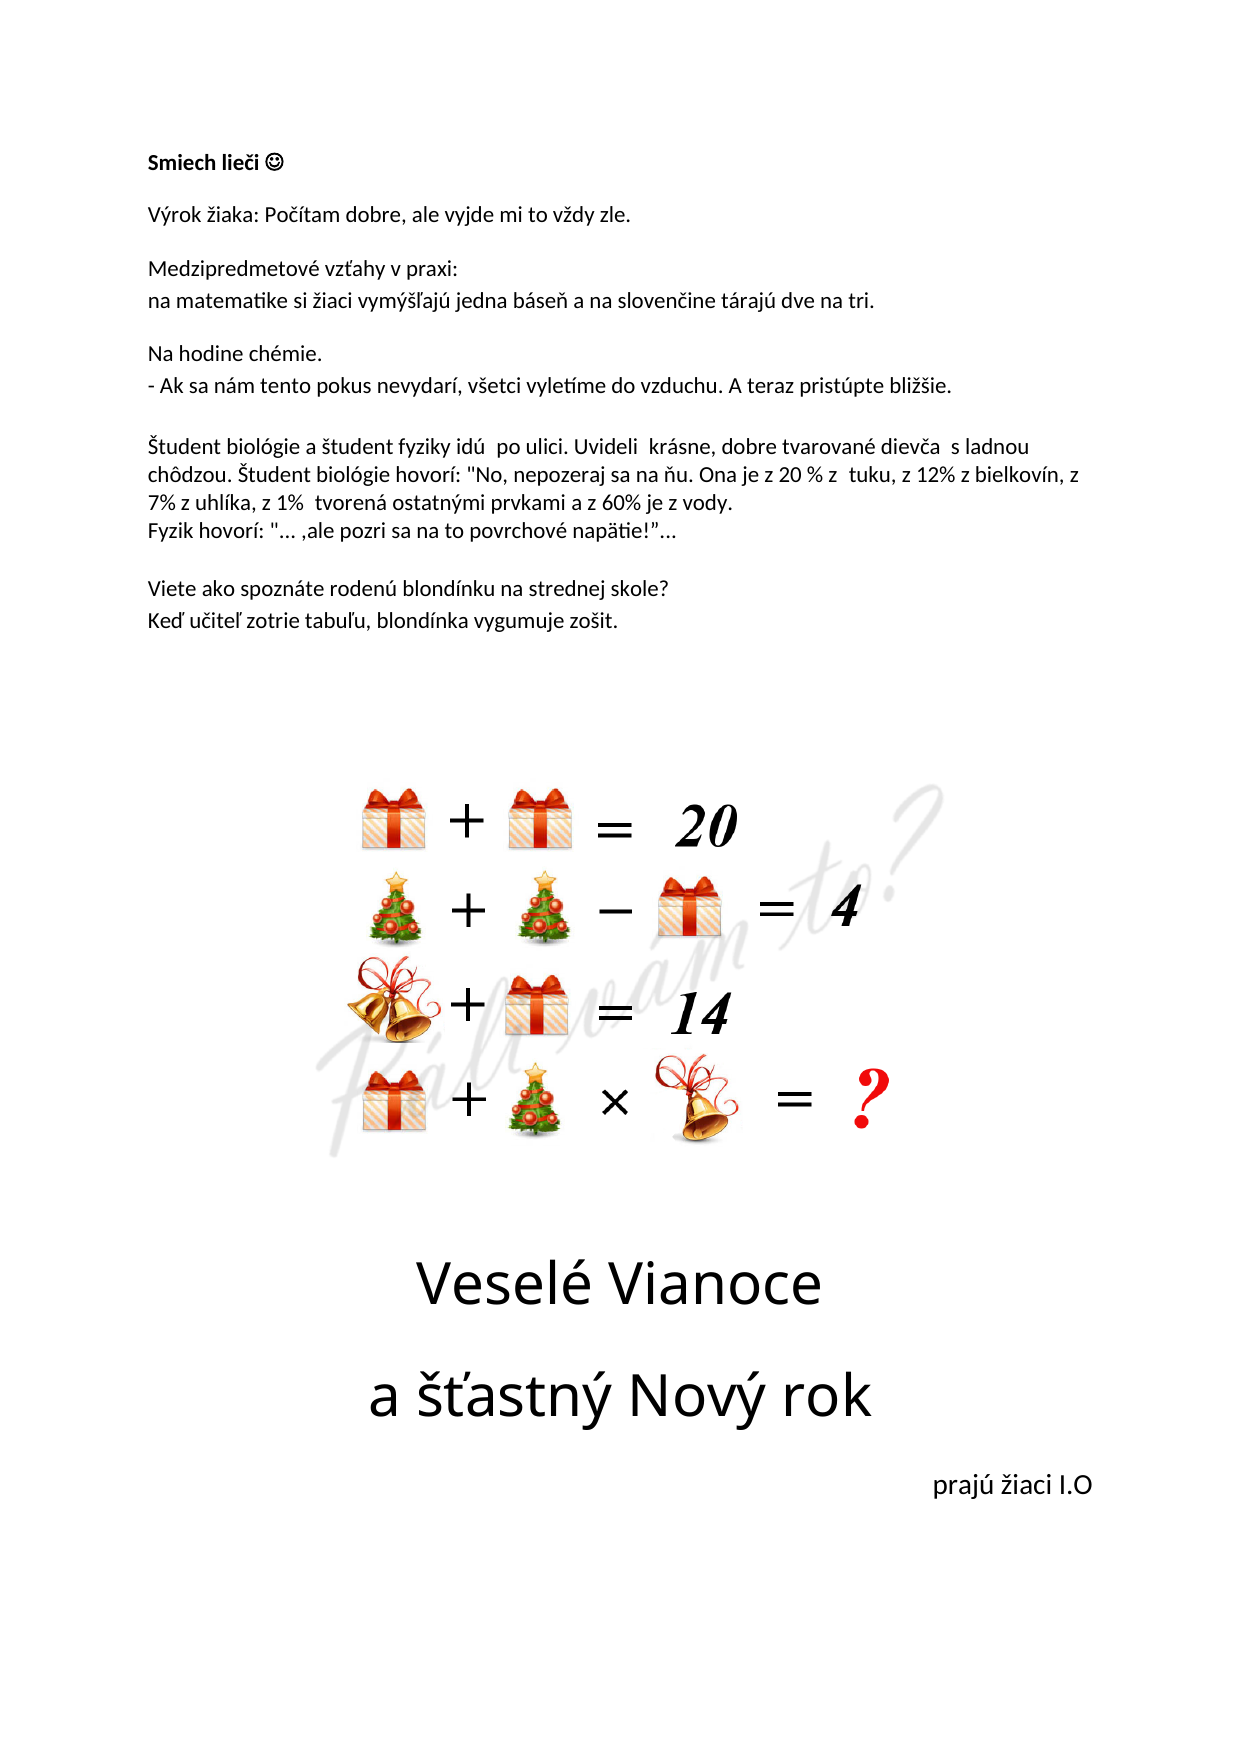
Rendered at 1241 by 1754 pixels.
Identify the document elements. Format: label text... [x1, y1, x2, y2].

picture [288, 773, 952, 1160]
text Výrok žiaka: Počítam dobre, ale vyjde mi to vždy zle. [148, 201, 1093, 229]
text Medzipredmetové vzťahy v praxi: na matematike si žiaci vymýšľajú jedna báseň a na slovenčine tárajú dve na tri. [148, 254, 1093, 314]
text Smiech lieči [148, 148, 1093, 176]
text Viete ako spoznáte rodenú blondínku na strednej skole? Keď učiteľ zotrie tabuľu, blondínka vygumuje zošit. [148, 574, 1093, 634]
text prajú žiaci I.O [148, 1466, 1093, 1502]
text Veselé Vianoce [148, 1242, 1093, 1322]
text a šťastný Nový rok [148, 1354, 1093, 1434]
text Na hodine chémie. - Ak sa nám tento pokus nevydarí, všetci vyletíme do vzduchu. A teraz pristúpte bližšie. [148, 339, 1093, 399]
text Študent biológie a študent fyziky idú po ulici. Uvideli krásne, dobre tvarované dievča s ladnou chôdzou. Študent biológie hovorí: "No, nepozeraj sa na ňu. Ona je z 20 % z tuku, z 12% z bielkovín, z 7% z uhlíka, z 1% tvorená ostatnými prvkami a z 60% je z vody. Fyzik hovorí: "... ,ale pozri sa na to povrchové napätie!”... [148, 432, 1093, 544]
